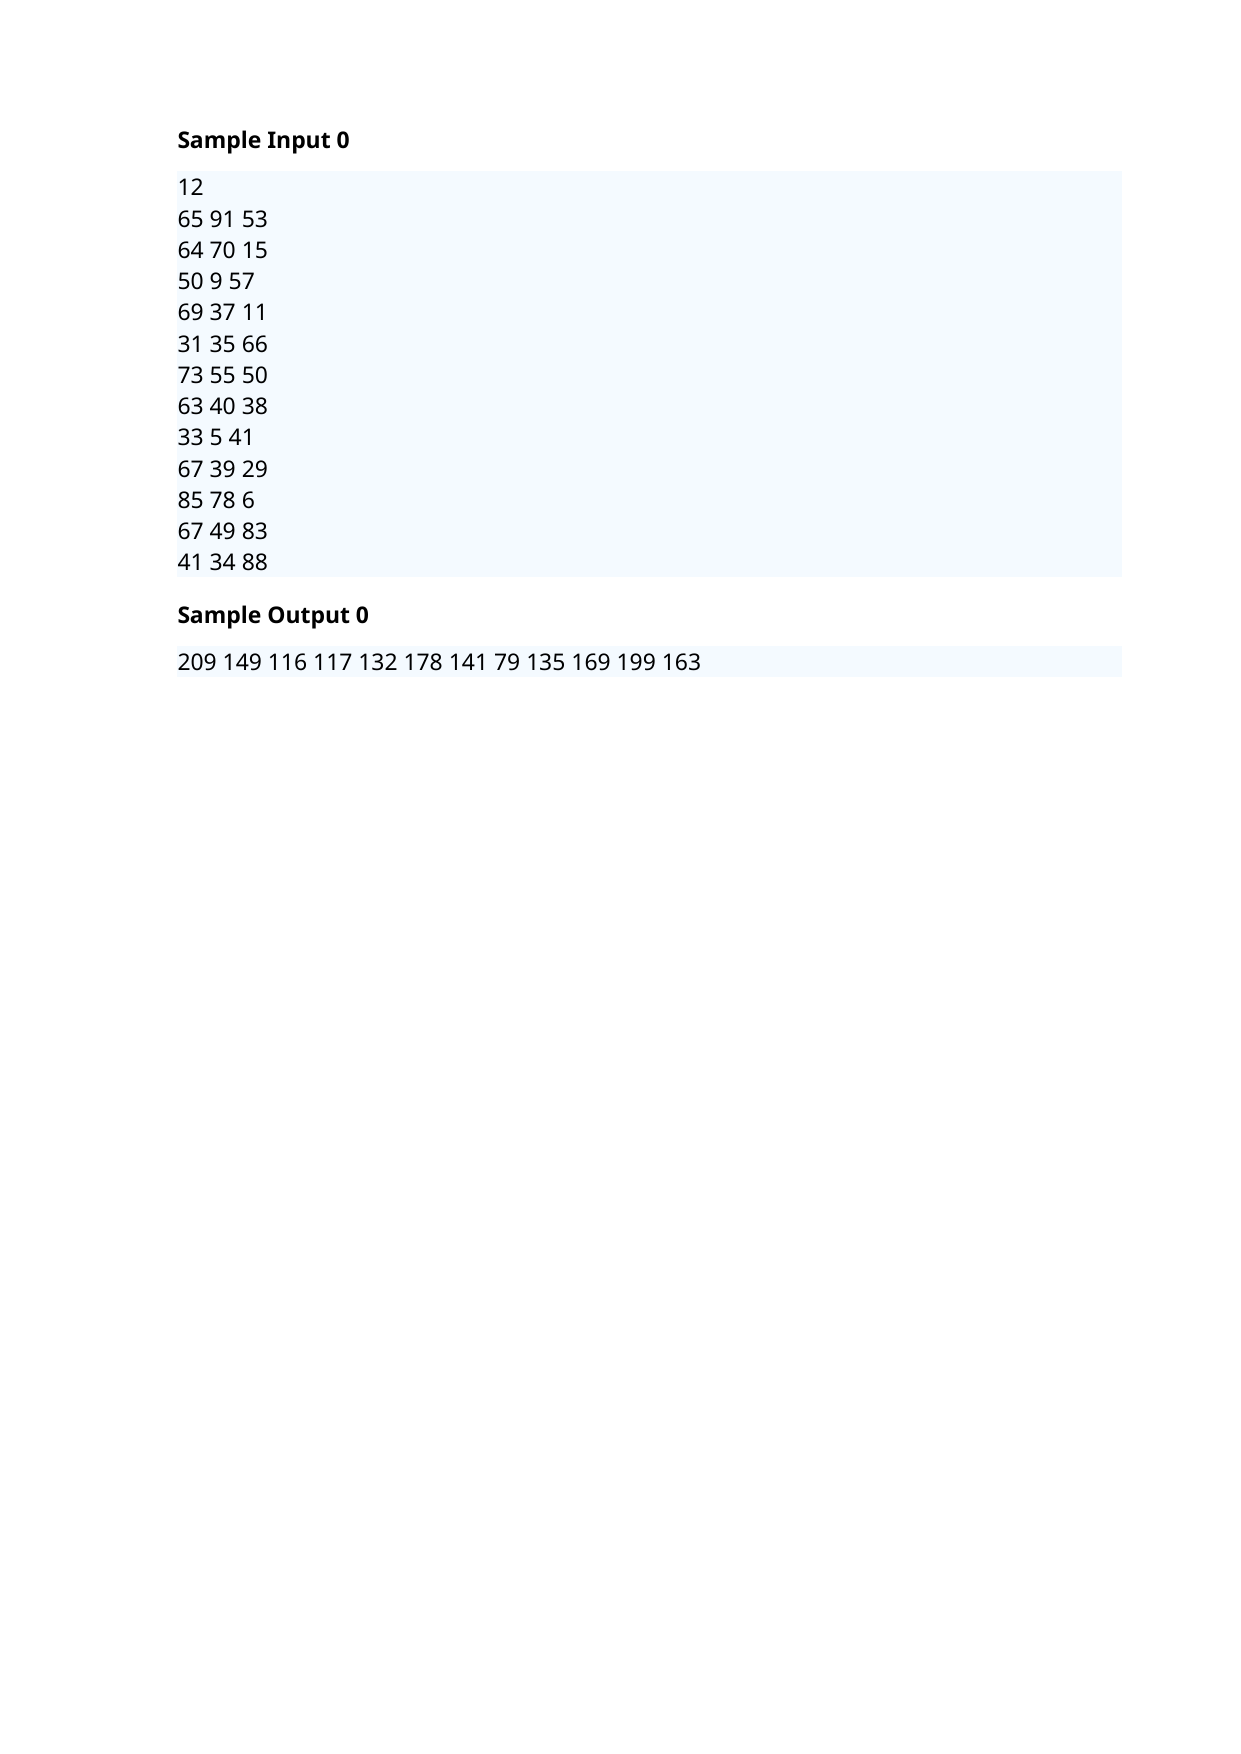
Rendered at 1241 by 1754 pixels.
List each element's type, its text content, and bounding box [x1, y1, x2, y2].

text Sample Input 0 [177, 118, 1122, 156]
text Sample Output 0 [177, 593, 1122, 631]
text 69 37 11 [177, 296, 1122, 327]
text 33 5 41 [177, 421, 1122, 452]
text 65 91 53 [177, 202, 1122, 234]
text 67 39 29 [177, 452, 1122, 484]
text 31 35 66 [177, 327, 1122, 359]
text 67 49 83 [177, 515, 1122, 546]
text 64 70 15 [177, 234, 1122, 265]
text 50 9 57 [177, 265, 1122, 296]
text 73 55 50 [177, 359, 1122, 390]
text 41 34 88 [177, 546, 1122, 577]
text 209 149 116 117 132 178 141 79 135 169 199 163 [177, 646, 1122, 677]
text 85 78 6 [177, 484, 1122, 515]
text 63 40 38 [177, 390, 1122, 421]
text 12 [177, 171, 1122, 202]
